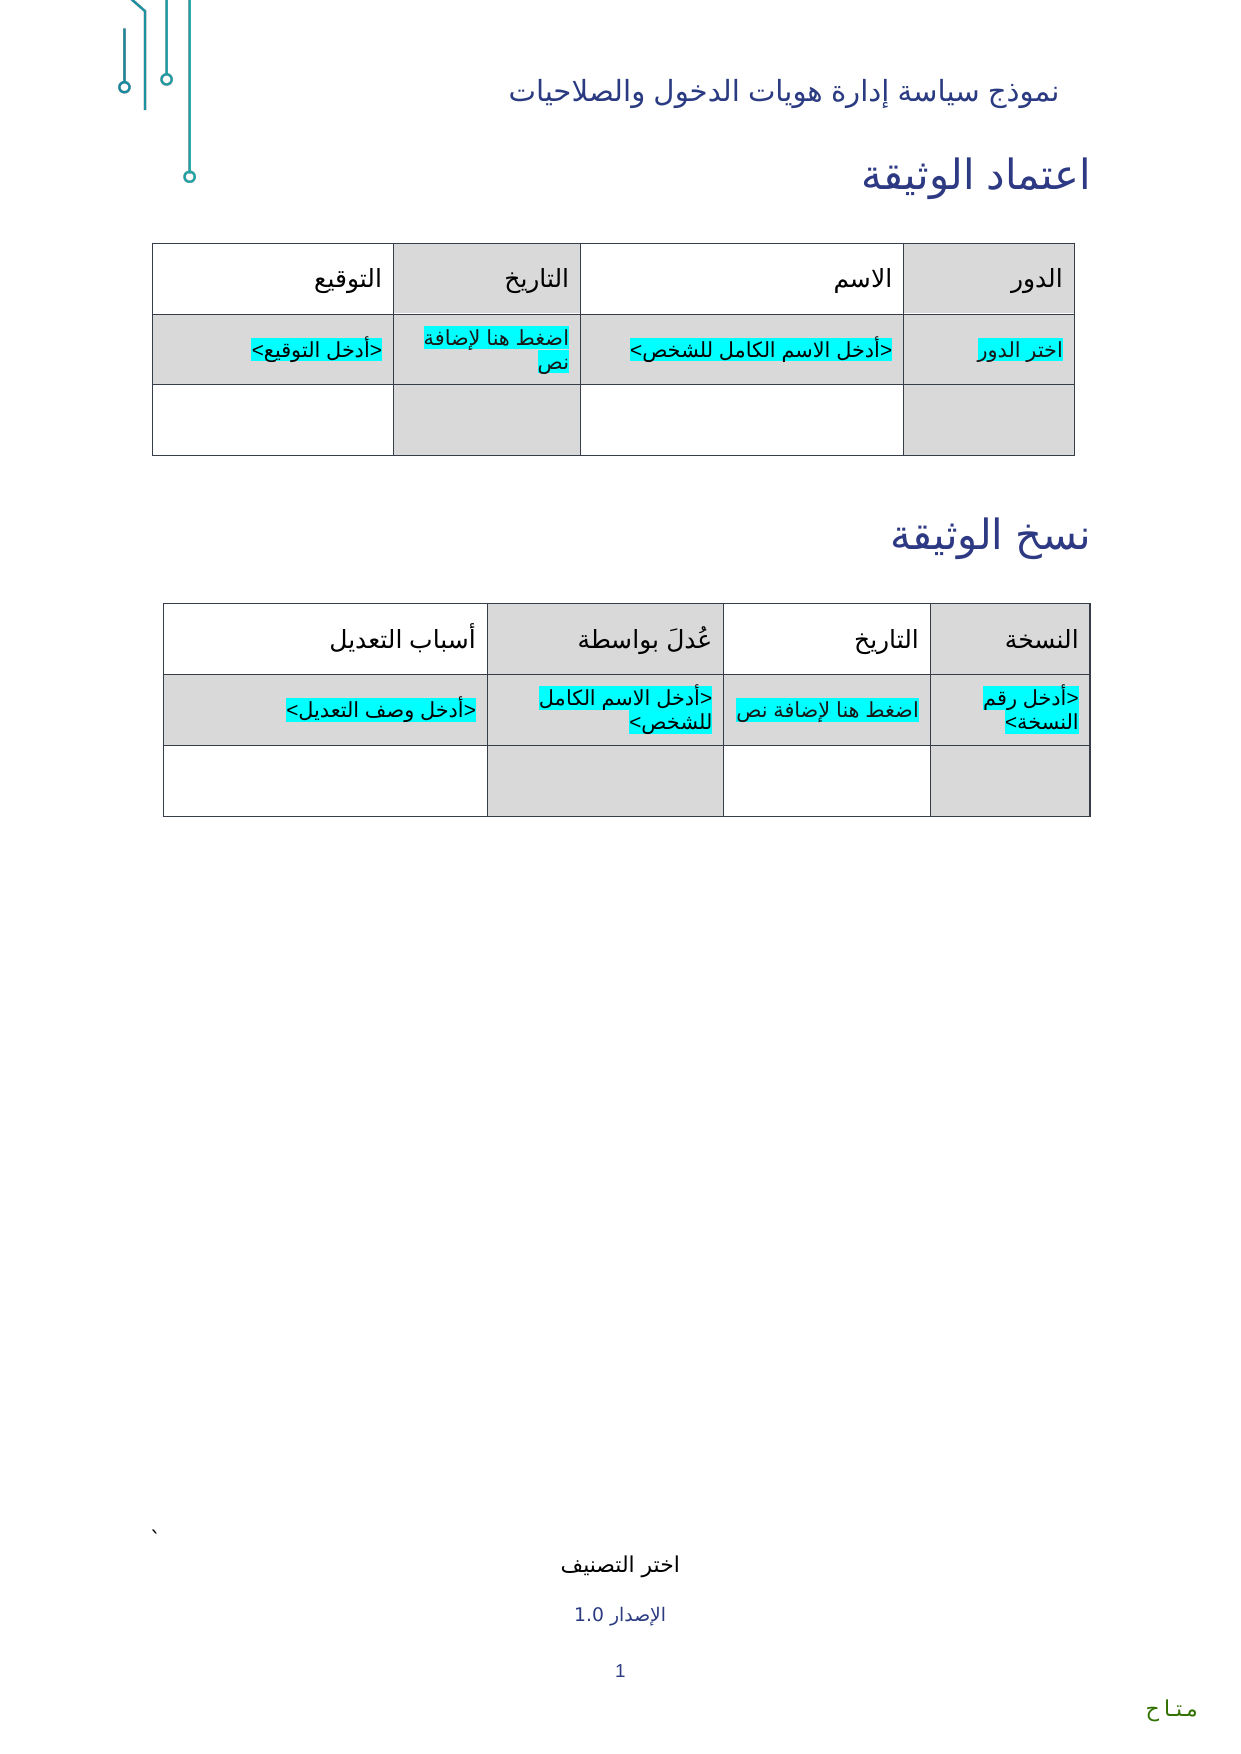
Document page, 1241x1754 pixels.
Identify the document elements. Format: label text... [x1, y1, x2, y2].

table_header التاريخ [724, 604, 930, 674]
text نسخ الوثيقة [150, 510, 1090, 558]
table_cell <أدخل التوقيع> [153, 315, 393, 384]
table_header النسخة [931, 604, 1089, 674]
picture [94, 0, 224, 201]
table_cell [904, 315, 1074, 384]
table_cell [153, 385, 393, 455]
table_header الاسم [581, 244, 903, 313]
table_cell [724, 746, 930, 816]
table_cell <أدخل رقم النسخة> [931, 675, 1089, 745]
table_header التوقيع [153, 244, 393, 313]
table_cell [581, 385, 903, 455]
table_header أسباب التعديل [164, 604, 487, 674]
table_cell [904, 385, 1074, 455]
table_cell <أدخل وصف التعديل> [164, 675, 487, 745]
table_cell [164, 746, 487, 816]
table_cell [394, 385, 580, 455]
table_header التاريخ [394, 244, 580, 313]
table_header عُدلَ بواسطة [488, 604, 723, 674]
table_cell [488, 746, 723, 816]
table_cell [931, 746, 1089, 816]
table_cell <أدخل الاسم الكامل للشخص> [488, 675, 723, 745]
table_header الدور [904, 244, 1074, 313]
text اعتماد الوثيقة [150, 150, 1090, 198]
table_cell <أدخل الاسم الكامل للشخص> [581, 315, 903, 384]
